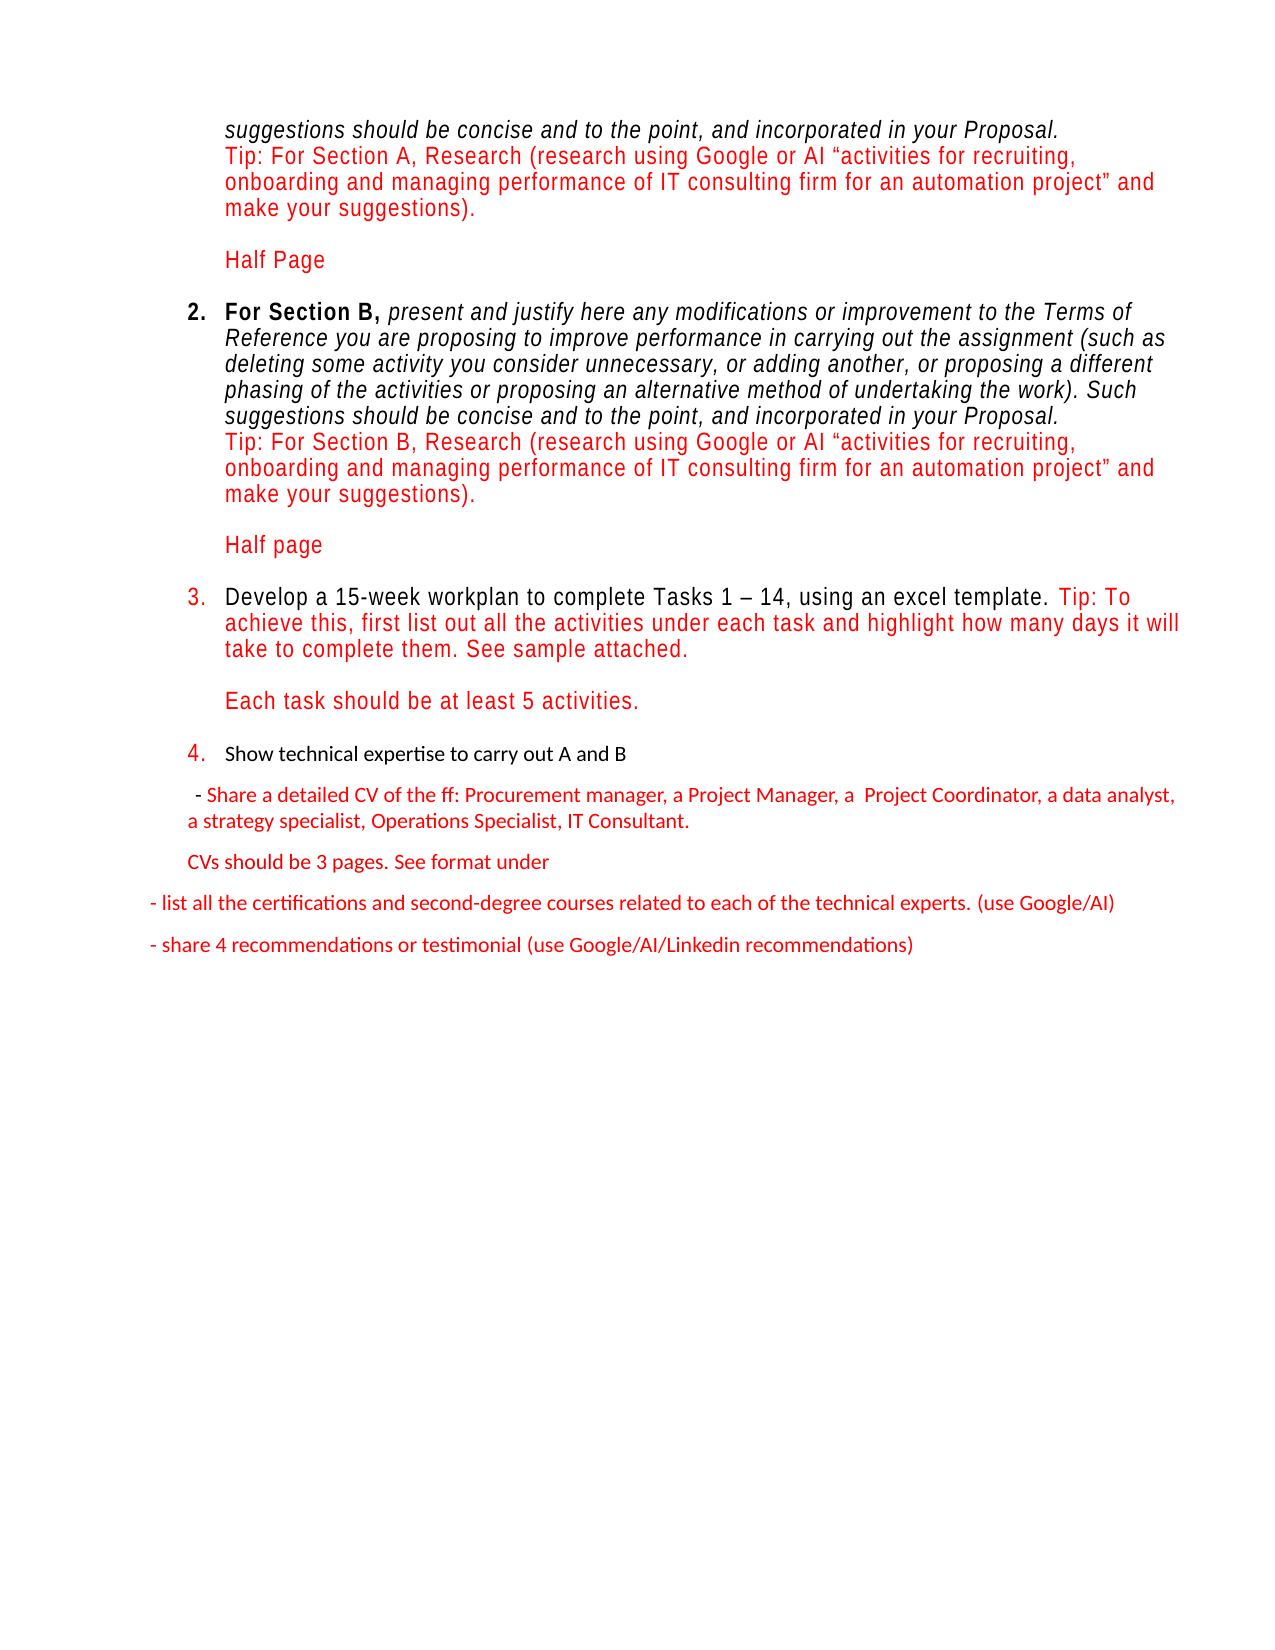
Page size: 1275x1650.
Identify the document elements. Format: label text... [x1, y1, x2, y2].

list Half Page [225, 248, 1186, 274]
text CVs should be 3 pages. See format under [187, 849, 1186, 874]
list Show technical expertise to carry out A and B [187, 741, 1186, 767]
list For Section B, present and justify here any modifications or improvement to the Terms of Reference you are proposing to improve performance in carrying out the assignment (such as deleting some activity you consider unnecessary, or adding another, or proposing a different phasing of the activities or proposing an alternative method of undertaking the work). Such suggestions should be concise and to the point, and incorporated in your Proposal. [187, 300, 1186, 429]
list Tip: For Section A, Research (research using Google or AI “activities for recruiting, onboarding and managing performance of IT consulting firm for an automation project” and make your suggestions). [225, 144, 1186, 222]
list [187, 118, 1186, 144]
text - share 4 recommendations or testimonial (use Google/AI/Linkedin recommendations) [150, 932, 1186, 957]
list Tip: For Section B, Research (research using Google or AI “activities for recruiting, onboarding and managing performance of IT consulting firm for an automation project” and make your suggestions). [225, 429, 1186, 507]
list Develop a 15-week workplan to complete Tasks 1 – 14, using an excel template. Tip: To achieve this, first list out all the activities under each task and highlight how many days it will take to complete them. See sample attached. [187, 585, 1186, 663]
text - list all the certifications and second-degree courses related to each of the technical experts. (use Google/AI) [150, 890, 1186, 916]
text - Share a detailed CV of the ff: Procurement manager, a Project Manager, a Project Coordinator, a data analyst, a strategy specialist, Operations Specialist, IT Consultant. [187, 782, 1186, 833]
list Half page [225, 533, 1186, 559]
list Each task should be at least 5 activities. [225, 689, 1186, 715]
